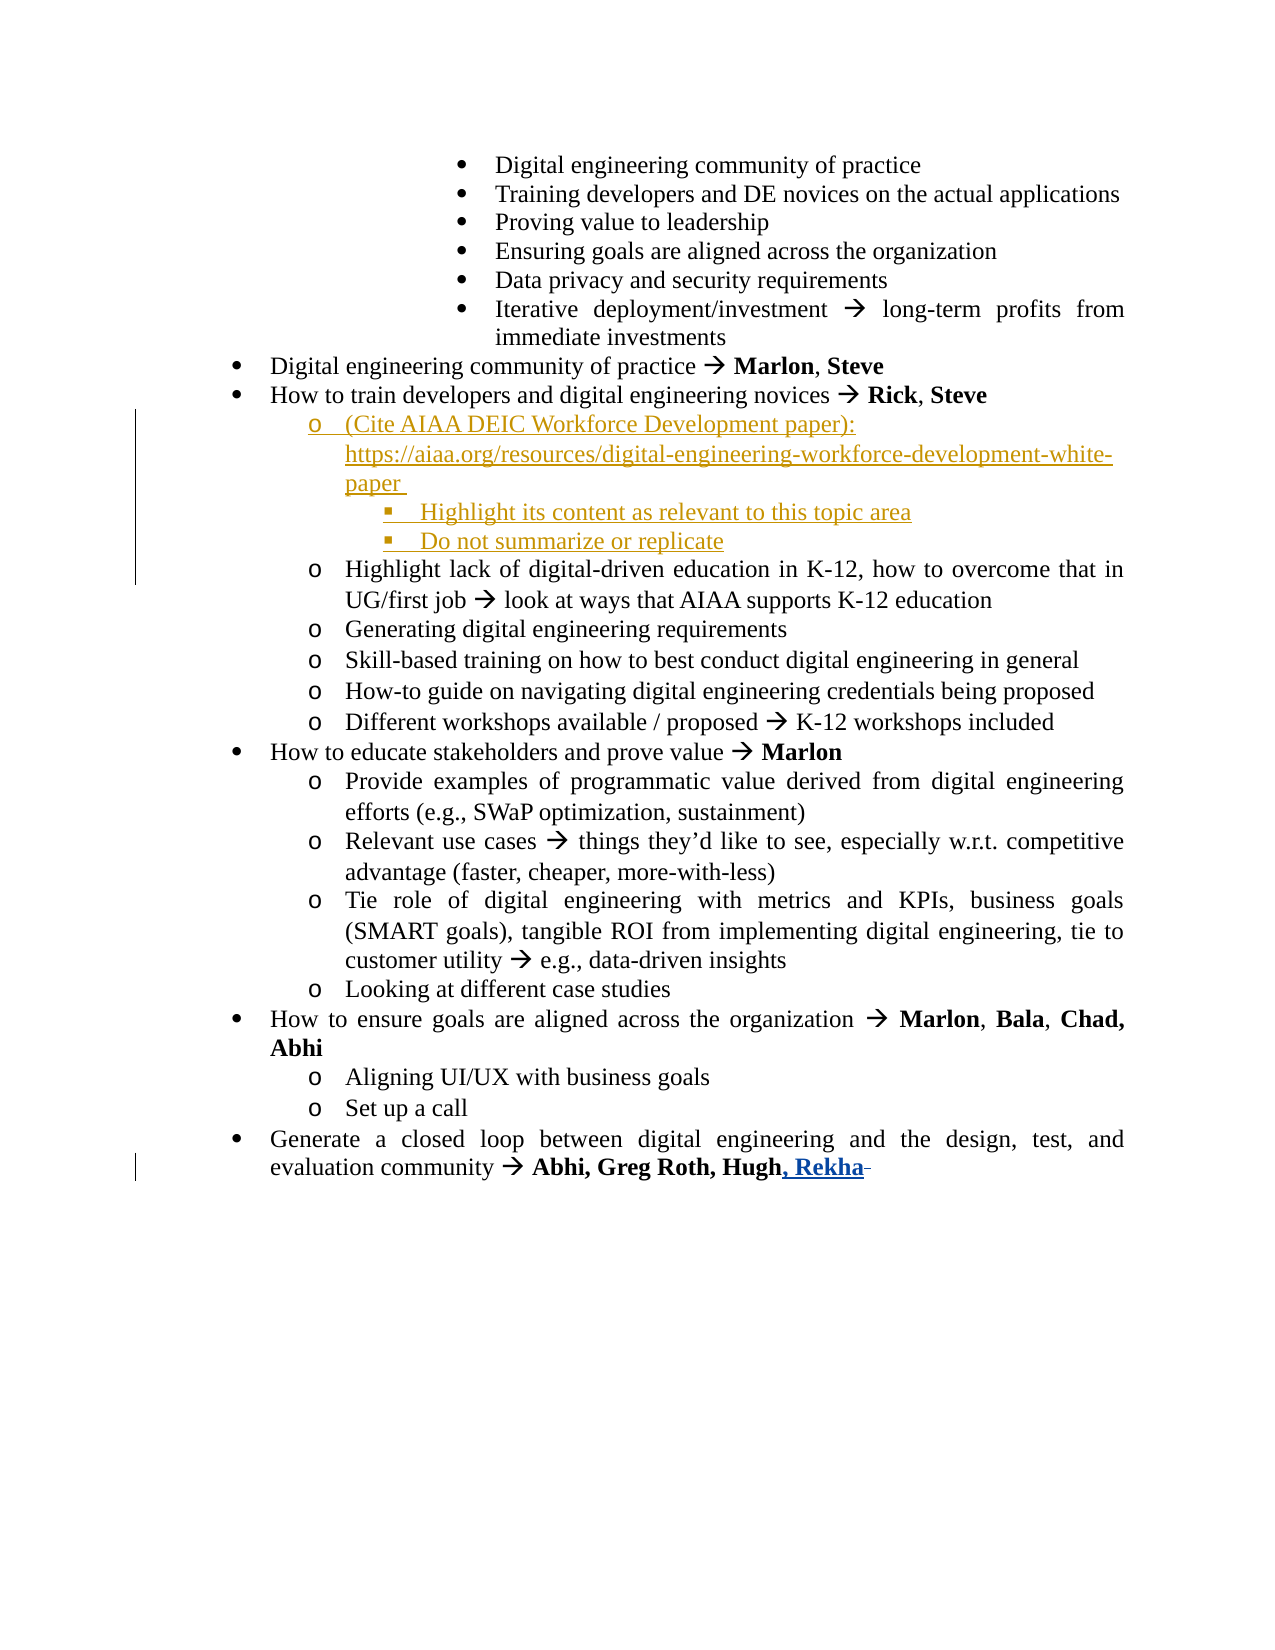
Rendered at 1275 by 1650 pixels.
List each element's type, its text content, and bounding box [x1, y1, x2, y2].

list Digital engineering community of practice Marlon, Steve [232, 351, 1125, 380]
list Ensuring goals are aligned across the organization [457, 236, 1125, 265]
list Set up a call [307, 1093, 1125, 1124]
list Proving value to leadership [457, 207, 1125, 236]
list Relevant use cases things they’d like to see, especially w.r.t. competitive advantage (faster, cheaper, more-with-less) [307, 826, 1125, 885]
list Generate a closed loop between digital engineering and the design, test, and evaluation community Abhi, Greg Roth, Hugh [232, 1124, 1125, 1181]
list Digital engineering community of practice [457, 150, 1125, 179]
list Generating digital engineering requirements [307, 614, 1125, 645]
list Iterative deployment/investment long-term profits from immediate investments [457, 294, 1125, 351]
list How to train developers and digital engineering novices Rick, Steve [232, 380, 1125, 409]
list Aligning UI/UX with business goals [307, 1062, 1125, 1093]
list Highlight lack of digital-driven education in K-12, how to overcome that in UG/first job look at ways that AIAA supports K-12 education [307, 554, 1125, 614]
list How-to guide on navigating digital engineering credentials being proposed [307, 676, 1125, 707]
list Skill-based training on how to best conduct digital engineering in general [307, 645, 1125, 676]
list Looking at different case studies [307, 974, 1125, 1004]
list Training developers and DE novices on the actual applications [457, 179, 1125, 207]
list How to educate stakeholders and prove value Marlon [232, 737, 1125, 766]
list Different workshops available / proposed K-12 workshops included [307, 707, 1125, 737]
list Provide examples of programmatic value derived from digital engineering efforts (e.g., SWaP optimization, sustainment) [307, 766, 1125, 826]
list How to ensure goals are aligned across the organization Marlon, Bala, Chad, Abhi [232, 1004, 1125, 1062]
list Data privacy and security requirements [457, 265, 1125, 294]
list Tie role of digital engineering with metrics and KPIs, business goals (SMART goals), tangible ROI from implementing digital engineering, tie to customer utility e.g., data-driven insights [307, 885, 1125, 974]
